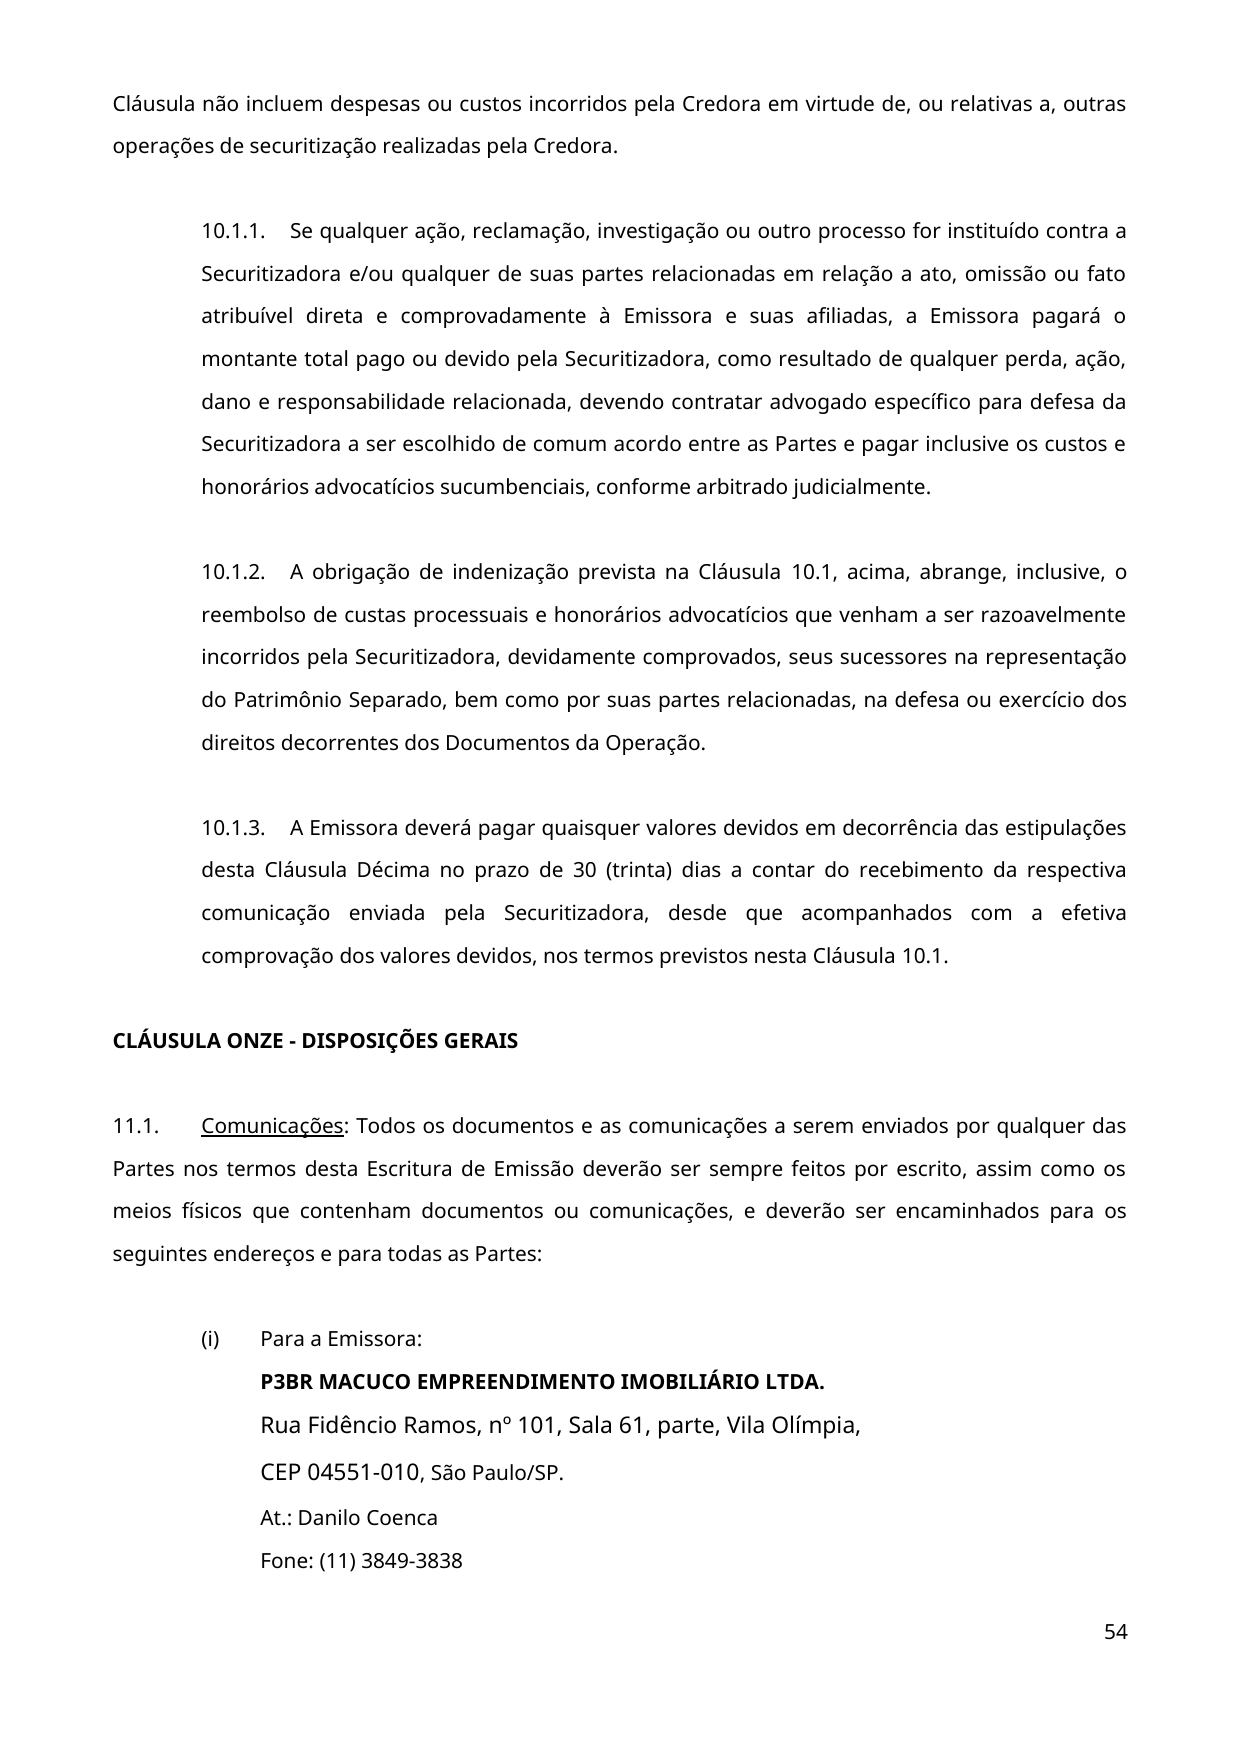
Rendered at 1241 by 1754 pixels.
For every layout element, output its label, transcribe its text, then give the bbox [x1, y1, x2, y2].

text P3BR MACUCO EMPREENDIMENTO IMOBILIÁRIO LTDA. [260, 1367, 1128, 1395]
list Comunicações: Todos os documentos e as comunicações a serem enviados por qualquer das Partes nos termos desta Escritura de Emissão deverão ser sempre feitos por escrito, assim como os meios físicos que contenham documentos ou comunicações, e deverão ser encaminhados para os seguintes endereços e para todas as Partes: [112, 1111, 1128, 1267]
text CEP 04551-010, São Paulo/SP. [260, 1456, 1128, 1487]
text Rua Fidêncio Ramos, nº 101, Sala 61, parte, Vila Olímpia, [260, 1409, 1128, 1441]
list CLÁUSULA ONZE - DISPOSIÇÕES GERAIS [75, 1026, 1128, 1054]
list A obrigação de indenização prevista na Cláusula 10.1, acima, abrange, inclusive, o reembolso de custas processuais e honorários advocatícios que venham a ser razoavelmente incorridos pela Securitizadora, devidamente comprovados, seus sucessores na representação do Patrimônio Separado, bem como por suas partes relacionadas, na defesa ou exercício dos direitos decorrentes dos Documentos da Operação. [201, 557, 1128, 756]
text At.: Danilo Coenca [260, 1503, 1128, 1532]
list Se qualquer ação, reclamação, investigação ou outro processo for instituído contra a Securitizadora e/ou qualquer de suas partes relacionadas em relação a ato, omissão ou fato atribuível direta e comprovadamente à Emissora e suas afiliadas, a Emissora pagará o montante total pago ou devido pela Securitizadora, como resultado de qualquer perda, ação, dano e responsabilidade relacionada, devendo contratar advogado específico para defesa da Securitizadora a ser escolhido de comum acordo entre as Partes e pagar inclusive os custos e honorários advocatícios sucumbenciais, conforme arbitrado judicialmente. [201, 216, 1128, 501]
list Para a Emissora: [201, 1324, 1128, 1353]
text Fone: (11) 3849-3838 [260, 1546, 1128, 1574]
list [112, 89, 1128, 160]
list A Emissora deverá pagar quaisquer valores devidos em decorrência das estipulações desta Cláusula Décima no prazo de 30 (trinta) dias a contar do recebimento da respectiva comunicação enviada pela Securitizadora, desde que acompanhados com a efetiva comprovação dos valores devidos, nos termos previstos nesta Cláusula 10.1. [201, 813, 1128, 969]
